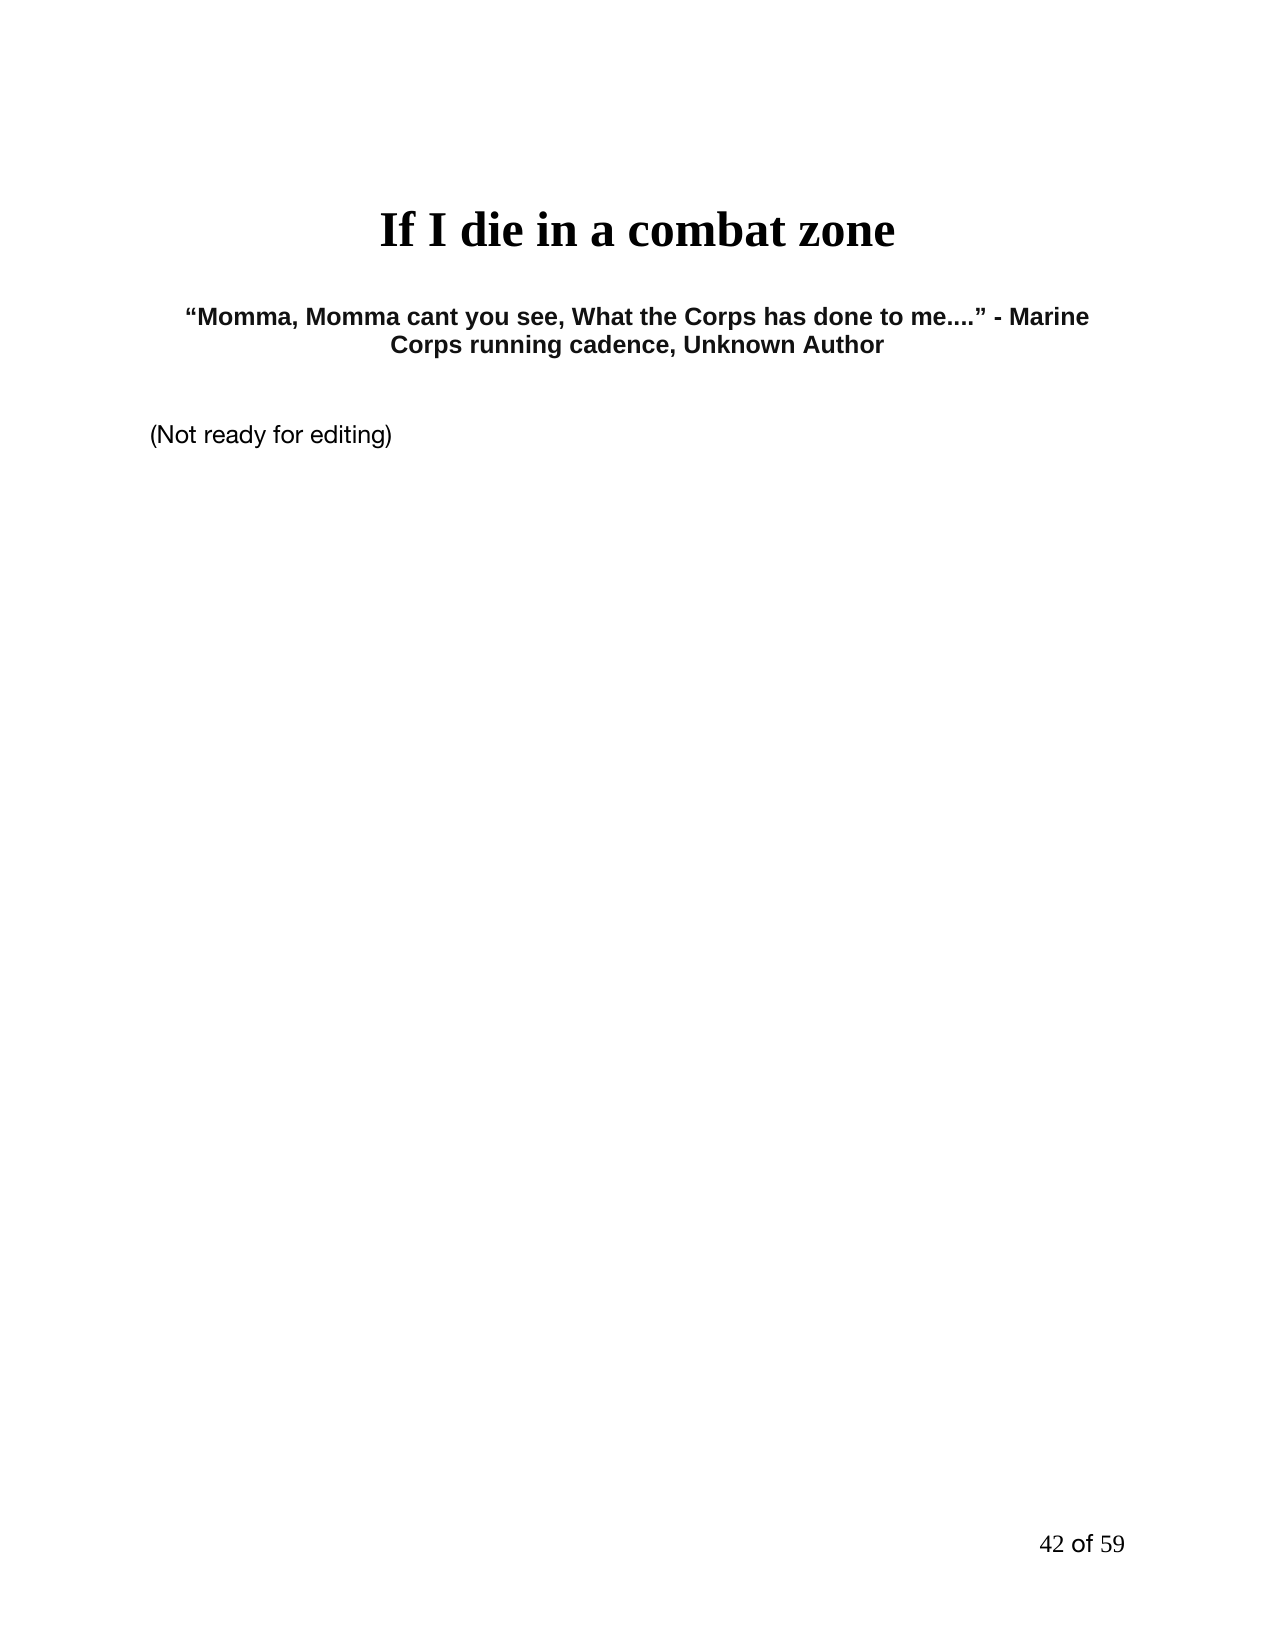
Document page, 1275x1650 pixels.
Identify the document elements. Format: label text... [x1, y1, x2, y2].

text (Not ready for editing) [150, 419, 1125, 451]
text “Momma, Momma cant you see, What the Corps has done to me....” - Marine Corps running cadence, Unknown Author [150, 301, 390, 359]
subtitle If I die in a combat zone [150, 200, 1125, 257]
text “Momma, Momma cant you see, What the Corps has done to me....” - Marine Corps running cadence, Unknown Author [885, 301, 1125, 359]
